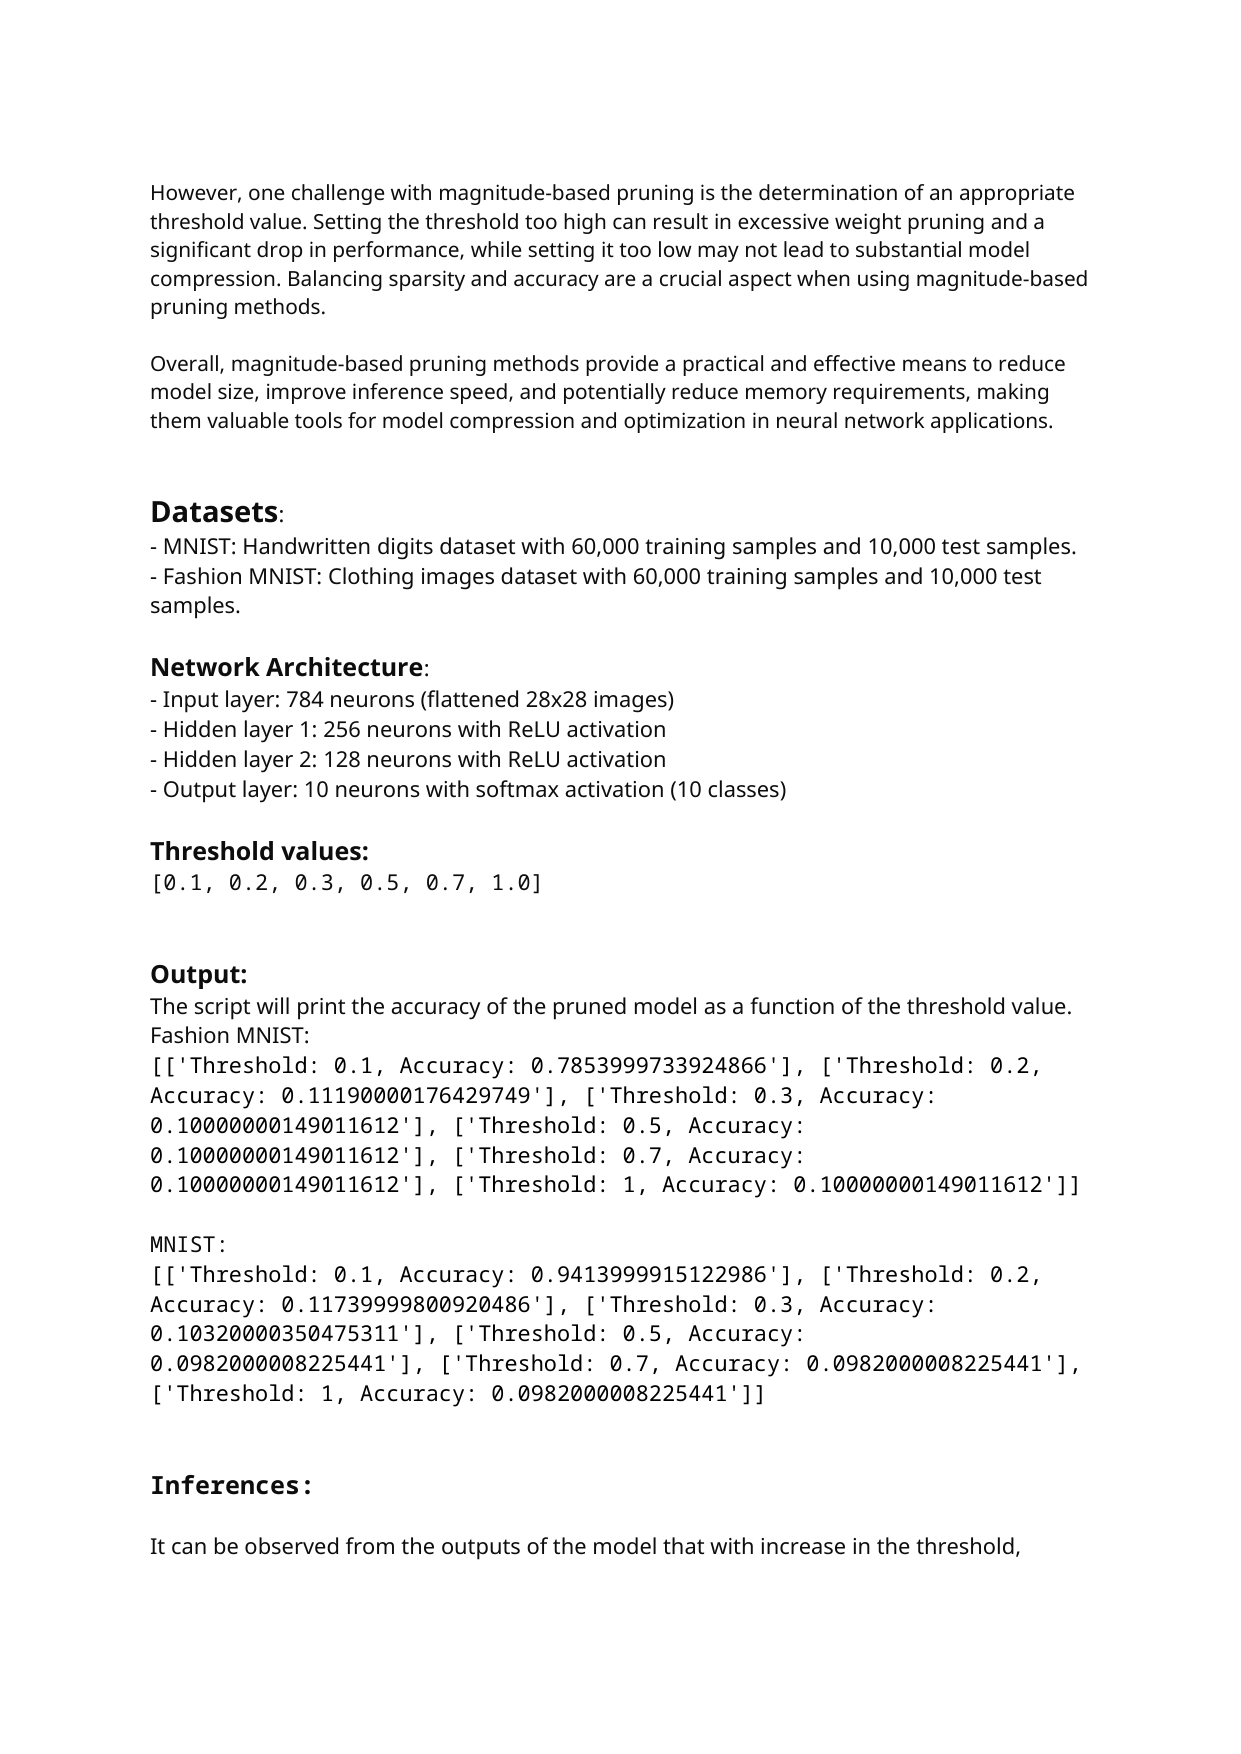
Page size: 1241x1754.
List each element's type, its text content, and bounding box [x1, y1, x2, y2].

text The script will print the accuracy of the pruned model as a function of the threshold value. [150, 991, 1090, 1020]
text However, one challenge with magnitude-based pruning is the determination of an appropriate threshold value. Setting the threshold too high can result in excessive weight pruning and a significant drop in performance, while setting it too low may not lead to substantial model compression. Balancing sparsity and accuracy are a crucial aspect when using magnitude-based pruning methods. [150, 178, 1090, 321]
text [['Threshold: 0.1, Accuracy: 0.9413999915122986'], ['Threshold: 0.2, Accuracy: 0.11739999800920486'], ['Threshold: 0.3, Accuracy: 0.10320000350475311'], ['Threshold: 0.5, Accuracy: 0.0982000008225441'], ['Threshold: 0.7, Accuracy: 0.0982000008225441'], ['Threshold: 1, Accuracy: 0.0982000008225441']] [150, 1259, 1090, 1408]
text - Fashion MNIST: Clothing images dataset with 60,000 training samples and 10,000 test samples. [150, 561, 1090, 620]
text - Hidden layer 2: 128 neurons with ReLU activation [150, 744, 1090, 773]
text Threshold values: [150, 833, 1090, 867]
text [0.1, 0.2, 0.3, 0.5, 0.7, 1.0] [150, 867, 1090, 897]
text Datasets: [150, 491, 1090, 531]
text It can be observed from the outputs of the model that with increase in the threshold, [150, 1531, 1090, 1561]
text MNIST: [150, 1229, 1090, 1259]
text - Input layer: 784 neurons (flattened 28x28 images) [150, 684, 1090, 714]
text - MNIST: Handwritten digits dataset with 60,000 training samples and 10,000 test samples. [150, 531, 1090, 561]
text - Hidden layer 1: 256 neurons with ReLU activation [150, 714, 1090, 744]
text Overall, magnitude-based pruning methods provide a practical and effective means to reduce model size, improve inference speed, and potentially reduce memory requirements, making them valuable tools for model compression and optimization in neural network applications. [150, 349, 1090, 434]
text - Output layer: 10 neurons with softmax activation (10 classes) [150, 773, 1090, 803]
text [['Threshold: 0.1, Accuracy: 0.7853999733924866'], ['Threshold: 0.2, Accuracy: 0.11190000176429749'], ['Threshold: 0.3, Accuracy: 0.10000000149011612'], ['Threshold: 0.5, Accuracy: 0.10000000149011612'], ['Threshold: 0.7, Accuracy: 0.10000000149011612'], ['Threshold: 1, Accuracy: 0.10000000149011612']] [150, 1050, 1090, 1199]
text Network Architecture: [150, 650, 1090, 684]
text Fashion MNIST: [150, 1020, 1090, 1050]
text Output: [150, 957, 1090, 991]
text Inferences: [150, 1467, 1090, 1501]
